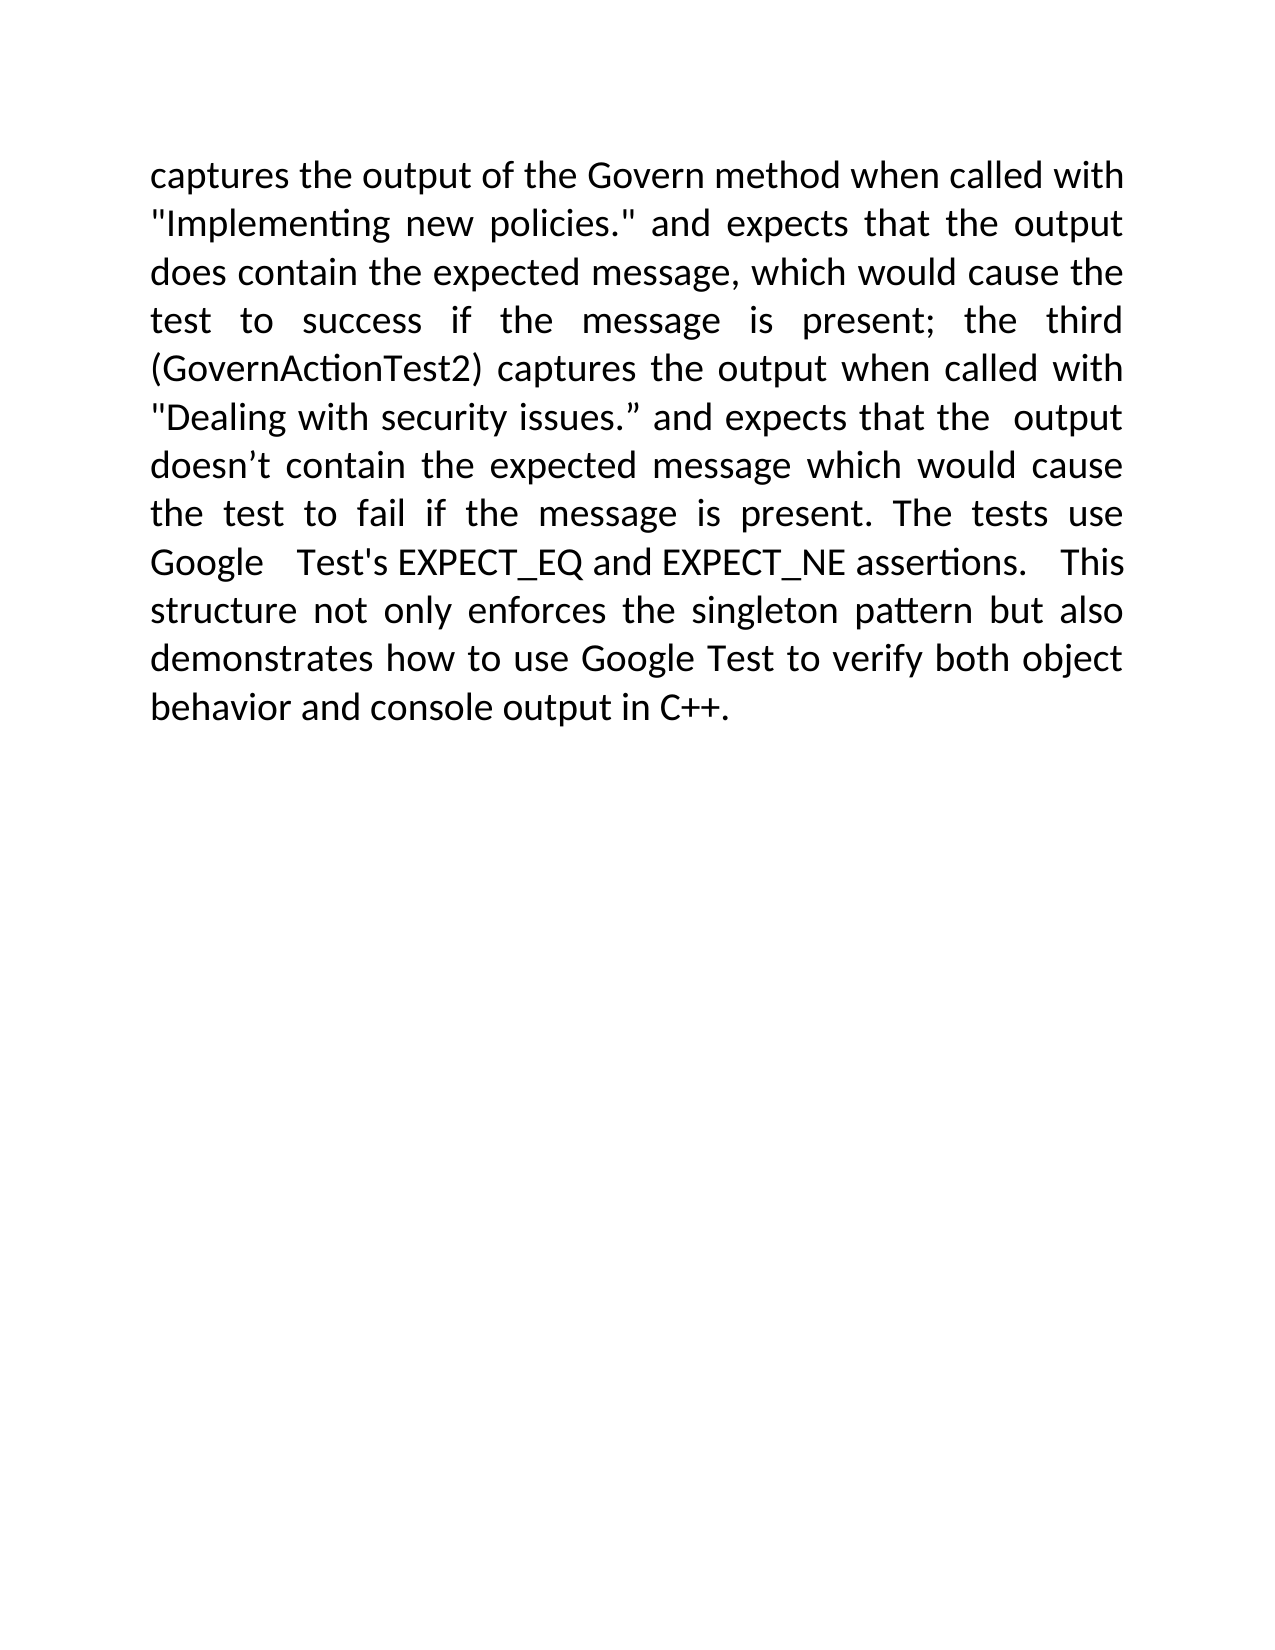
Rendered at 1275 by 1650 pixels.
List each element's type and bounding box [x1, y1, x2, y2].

text [150, 150, 1125, 730]
